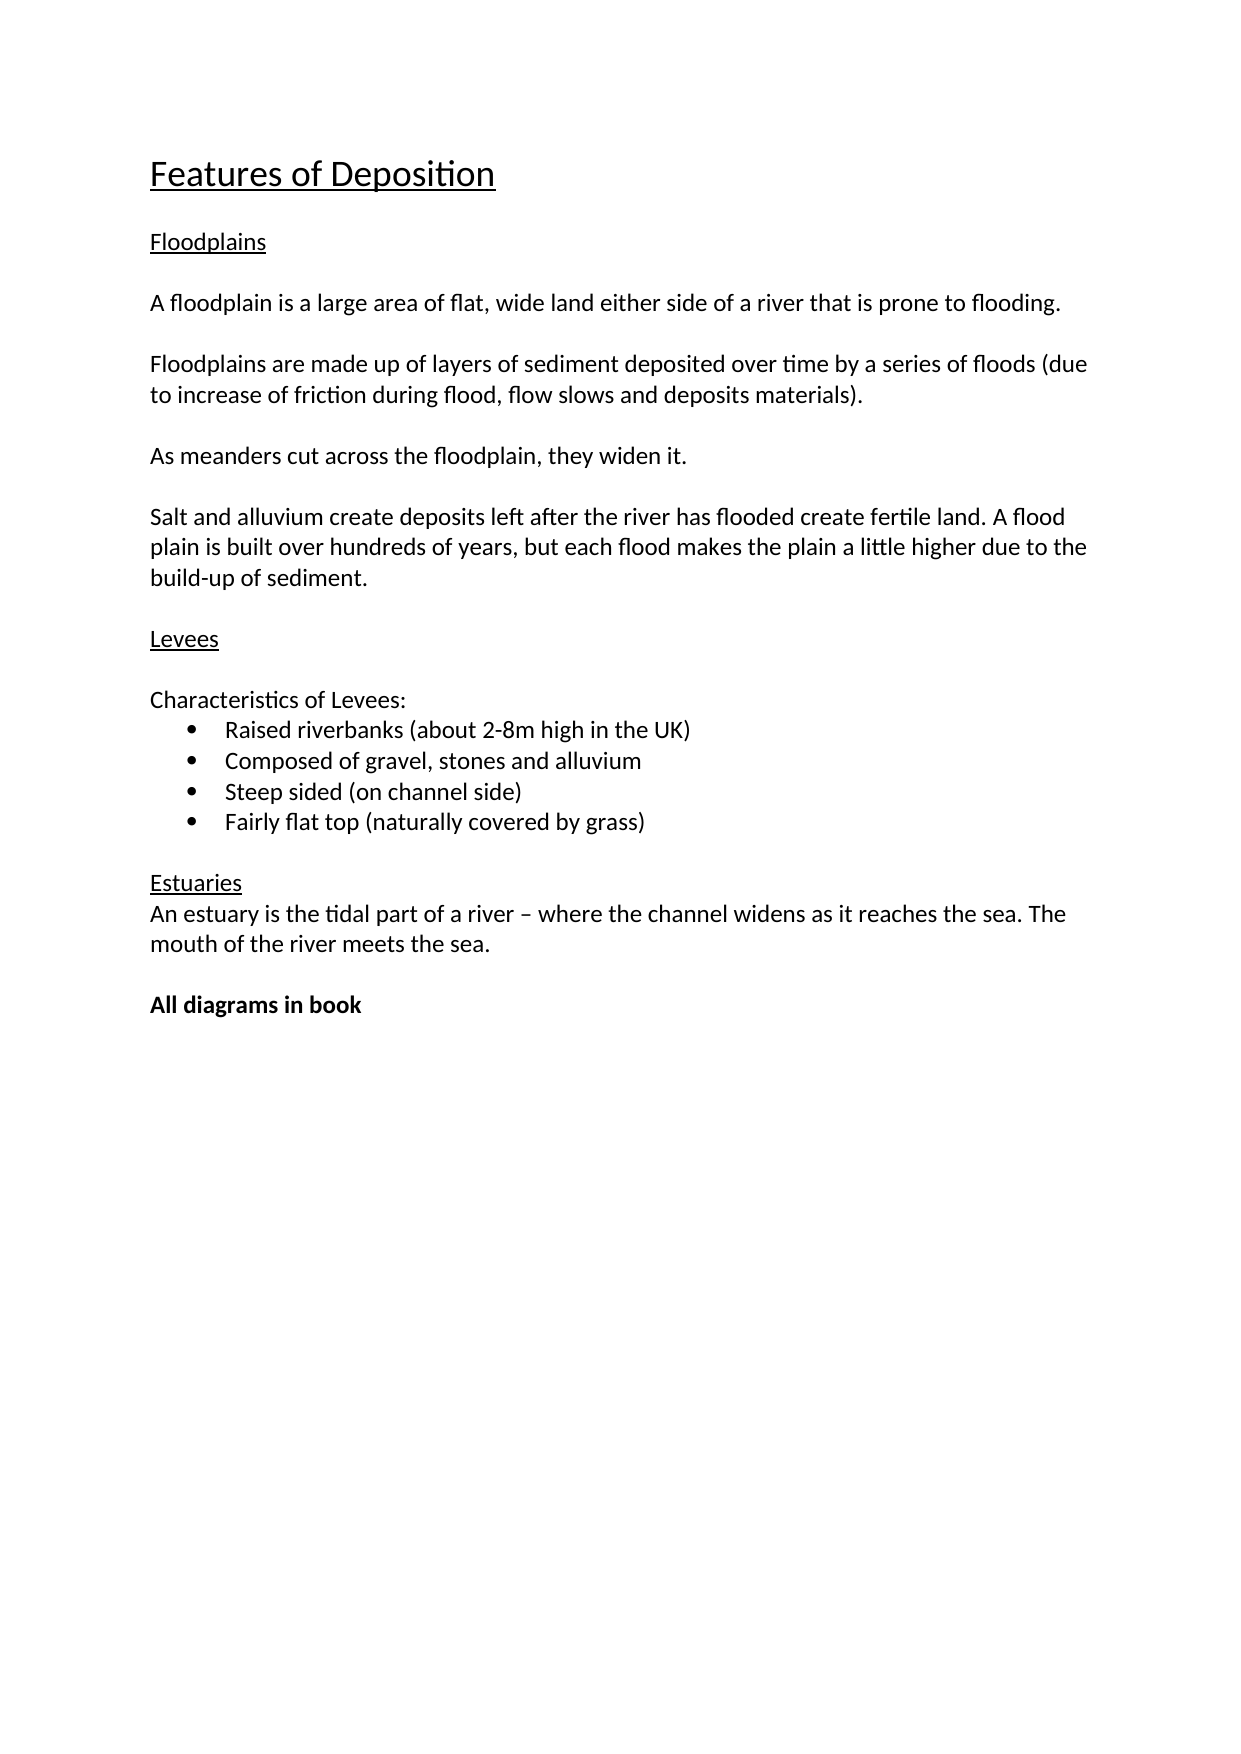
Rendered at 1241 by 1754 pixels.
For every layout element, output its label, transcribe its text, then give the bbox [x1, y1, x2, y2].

text All diagrams in book [150, 989, 1090, 1020]
text Features of Deposition [150, 150, 1090, 196]
text Floodplains are made up of layers of sediment deposited over time by a series of floods (due to increase of friction during flood, flow slows and deposits materials). [150, 348, 1090, 409]
list Steep sided (on channel side) [187, 776, 1090, 806]
text A floodplain is a large area of flat, wide land either side of a river that is prone to flooding. [150, 287, 1090, 318]
text An estuary is the tidal part of a river – where the channel widens as it reaches the sea. The mouth of the river meets the sea. [150, 898, 1090, 959]
text Estuaries [150, 867, 1090, 898]
text As meanders cut across the floodplain, they widen it. [150, 440, 1090, 471]
text Floodplains [150, 226, 1090, 257]
text Characteristics of Levees: [150, 684, 1090, 715]
list Composed of gravel, stones and alluvium [187, 745, 1090, 776]
list Raised riverbanks (about 2-8m high in the UK) [187, 715, 1090, 745]
text Levees [150, 623, 1090, 654]
list Fairly flat top (naturally covered by grass) [187, 806, 1090, 837]
text Salt and alluvium create deposits left after the river has flooded create fertile land. A flood plain is built over hundreds of years, but each flood makes the plain a little higher due to the build-up of sediment. [150, 501, 1090, 593]
